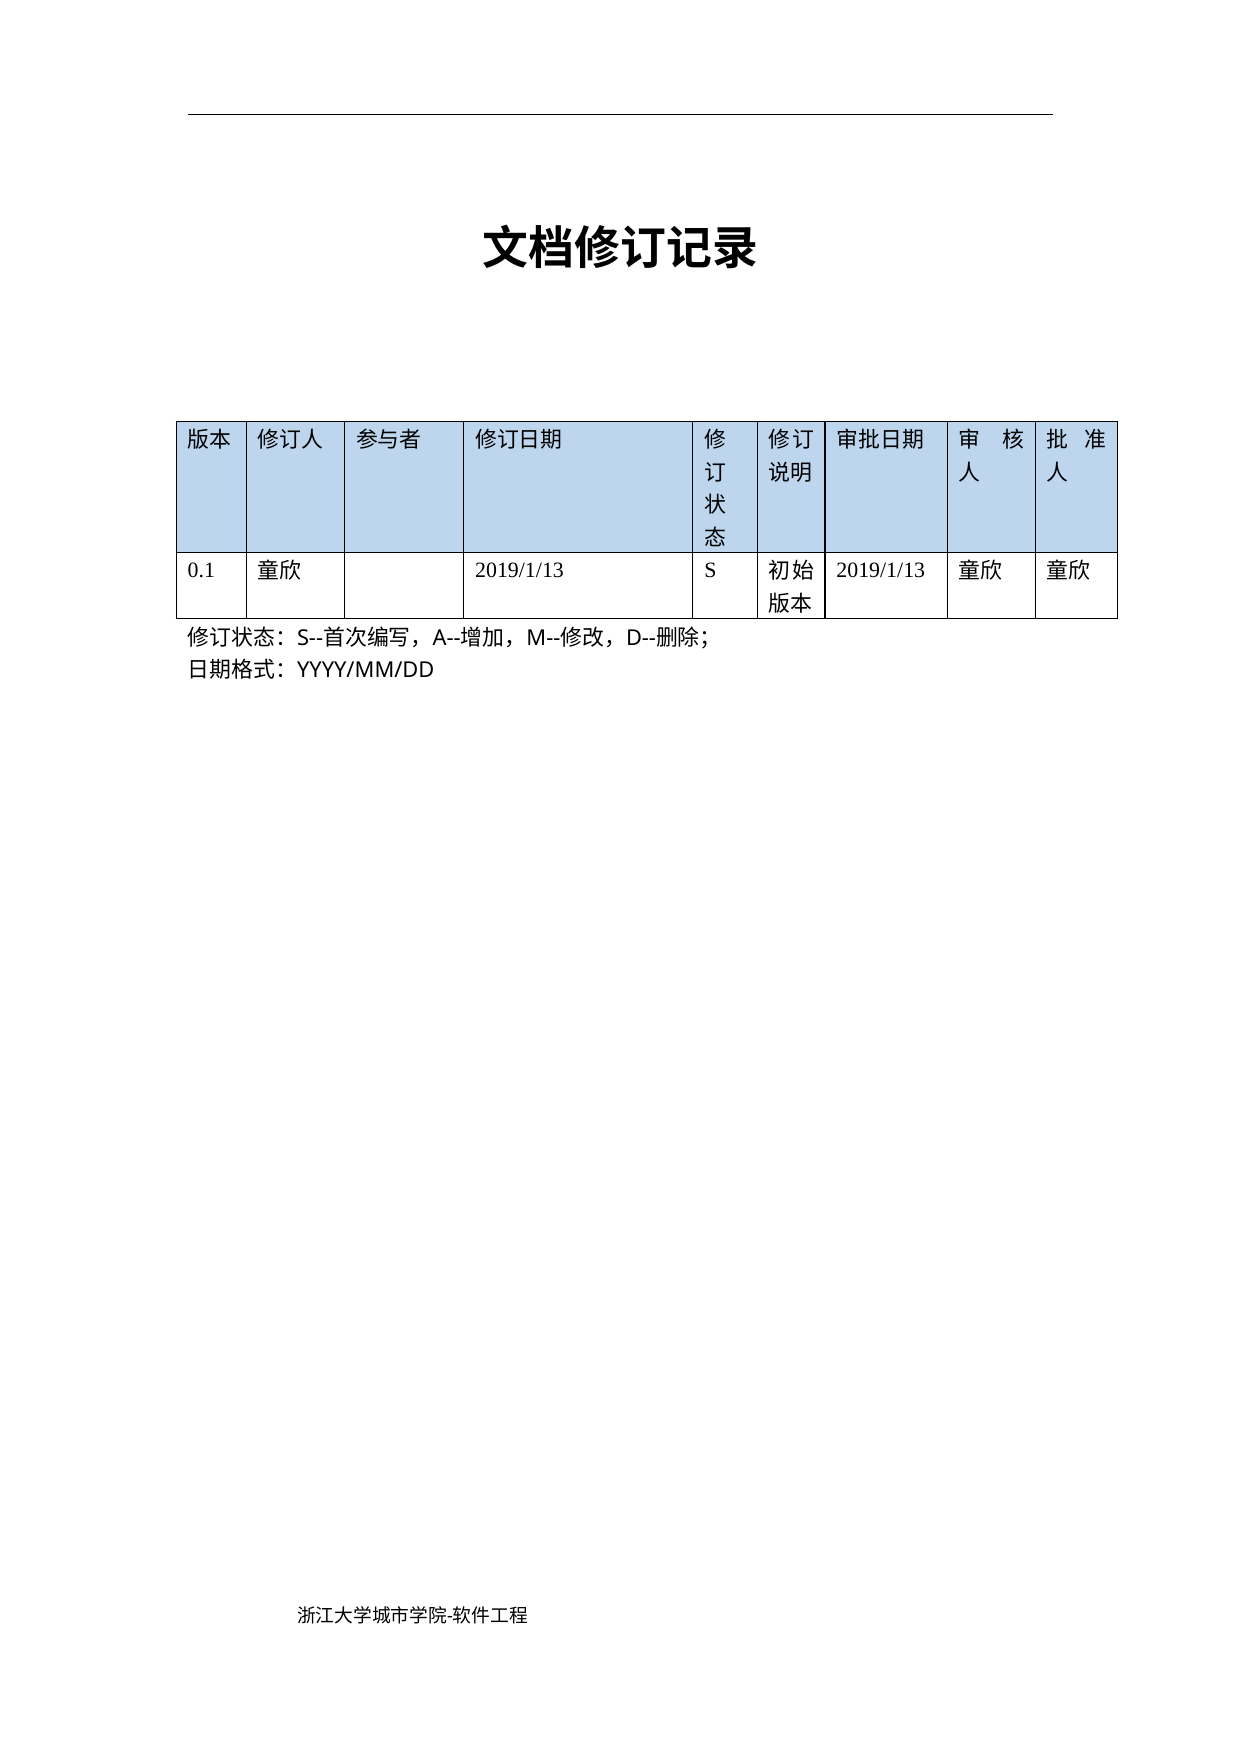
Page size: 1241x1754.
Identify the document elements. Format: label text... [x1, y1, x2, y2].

table_header 批准人 [1036, 422, 1117, 552]
table_cell 2019/1/13 [826, 553, 947, 618]
table_header 版本 [177, 422, 246, 552]
table_header 审批日期 [826, 422, 947, 552]
table_header 参与者 [345, 422, 463, 552]
table_header 修订说明 [758, 422, 824, 552]
table_header 修订日期 [464, 422, 692, 552]
table_header 审核人 [948, 422, 1035, 552]
table_cell [345, 553, 463, 618]
table_header 修订状态 [693, 422, 757, 552]
text 日期格式：YYYY/MM/DD [187, 652, 1053, 684]
table_cell S [693, 553, 757, 618]
text 文档修订记录 [187, 196, 1053, 293]
table_cell 童欣 [247, 553, 344, 618]
table_cell 童欣 [1036, 553, 1117, 618]
table_header 修订人 [247, 422, 344, 552]
table_cell 初始版本 [758, 553, 824, 618]
text 修订状态：S--首次编写，A--增加，M--修改，D--删除； [187, 619, 1053, 652]
table_cell 0.1 [177, 553, 246, 618]
table_cell 童欣 [948, 553, 1035, 618]
table_cell 2019/1/13 [464, 553, 692, 618]
